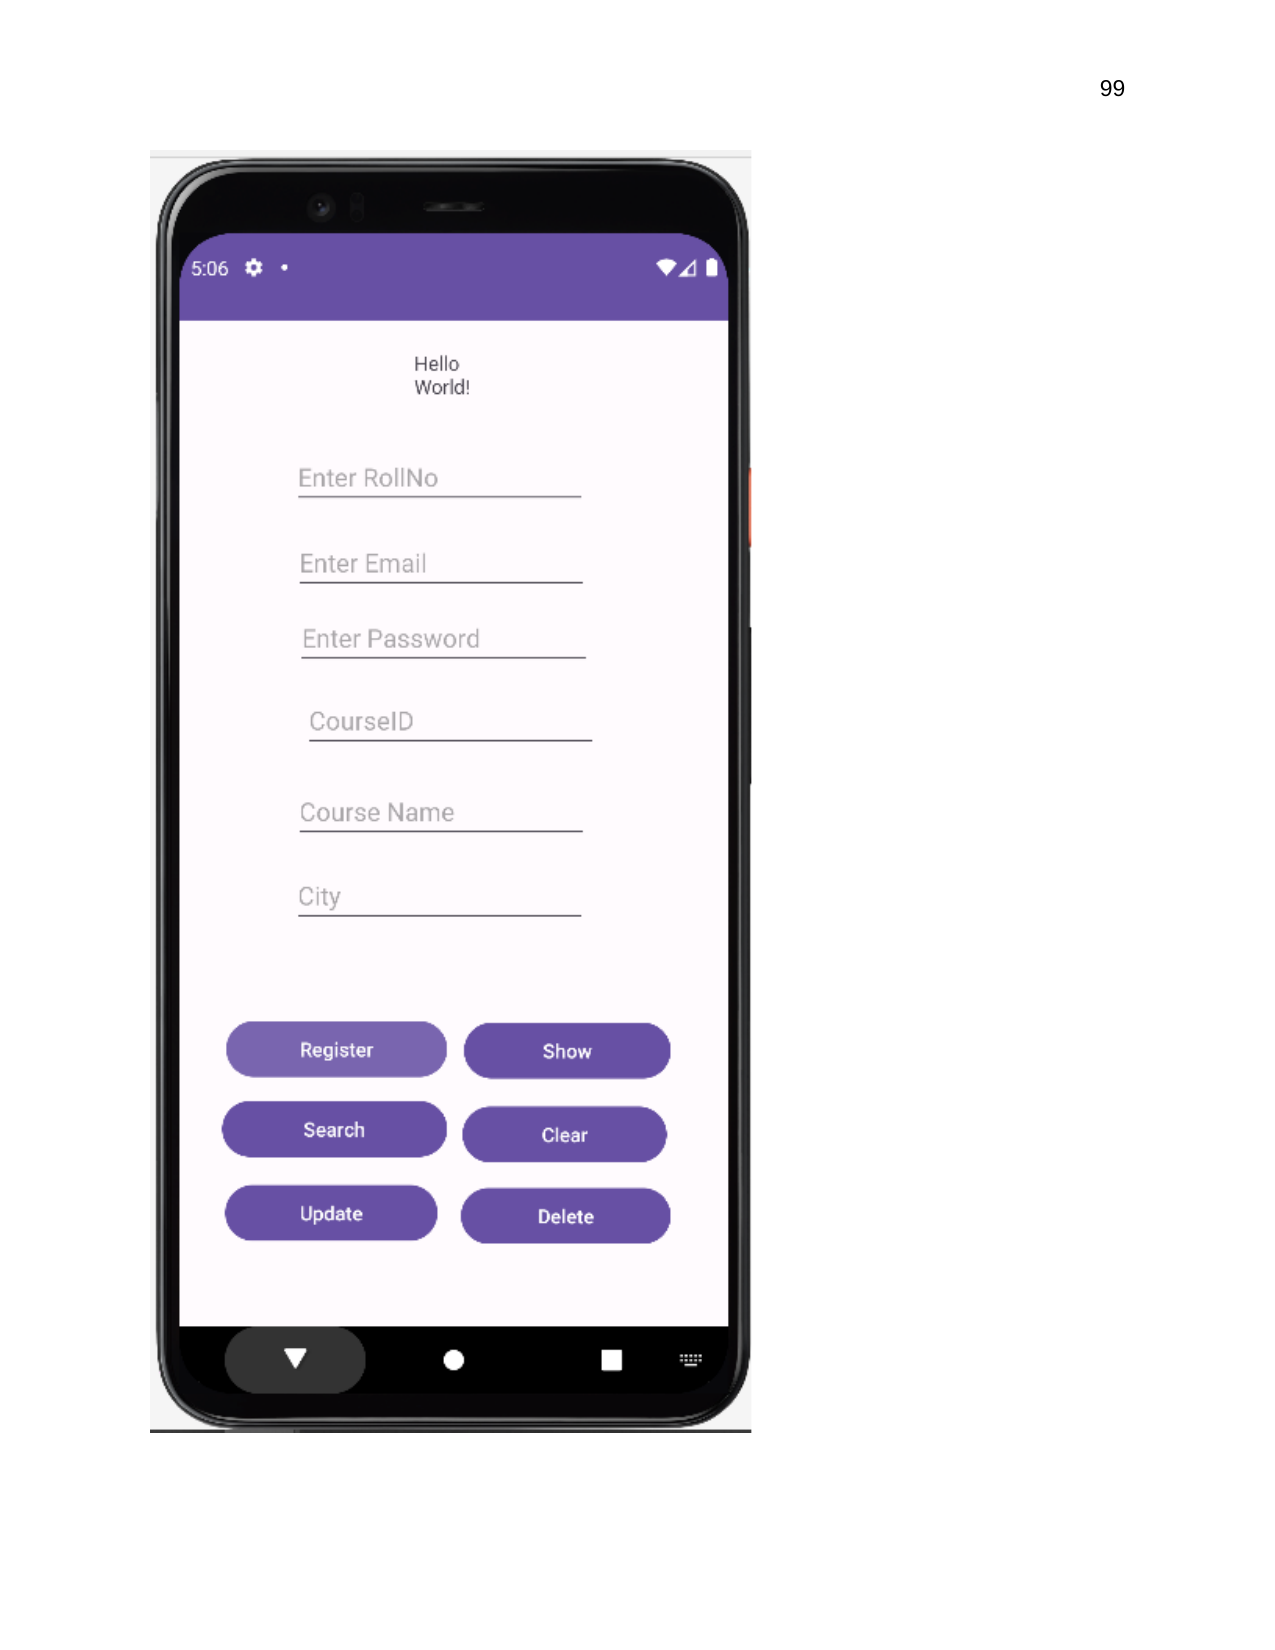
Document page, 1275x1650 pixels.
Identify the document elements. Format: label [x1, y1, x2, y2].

picture [150, 150, 752, 1433]
